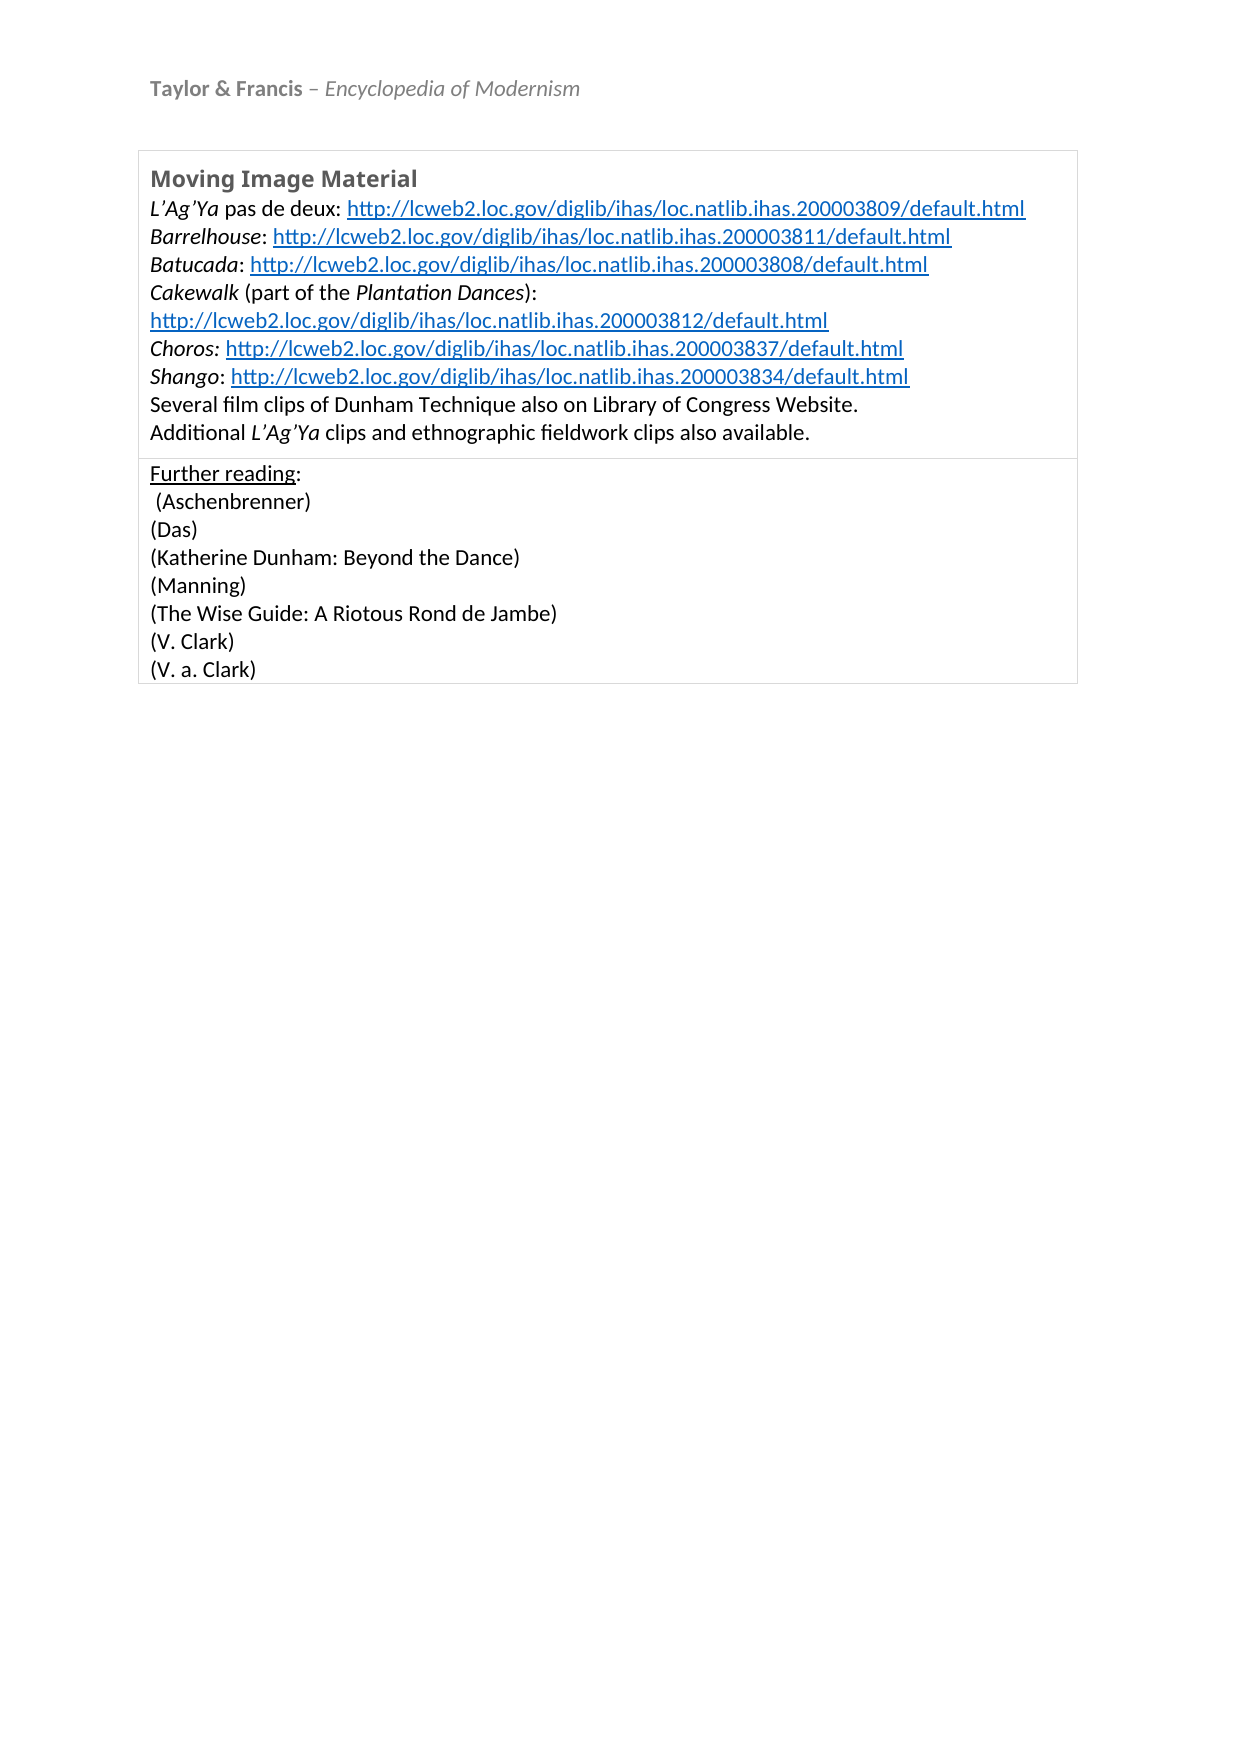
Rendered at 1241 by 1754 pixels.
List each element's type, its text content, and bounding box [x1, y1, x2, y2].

table_cell Further reading: [139, 459, 1077, 683]
